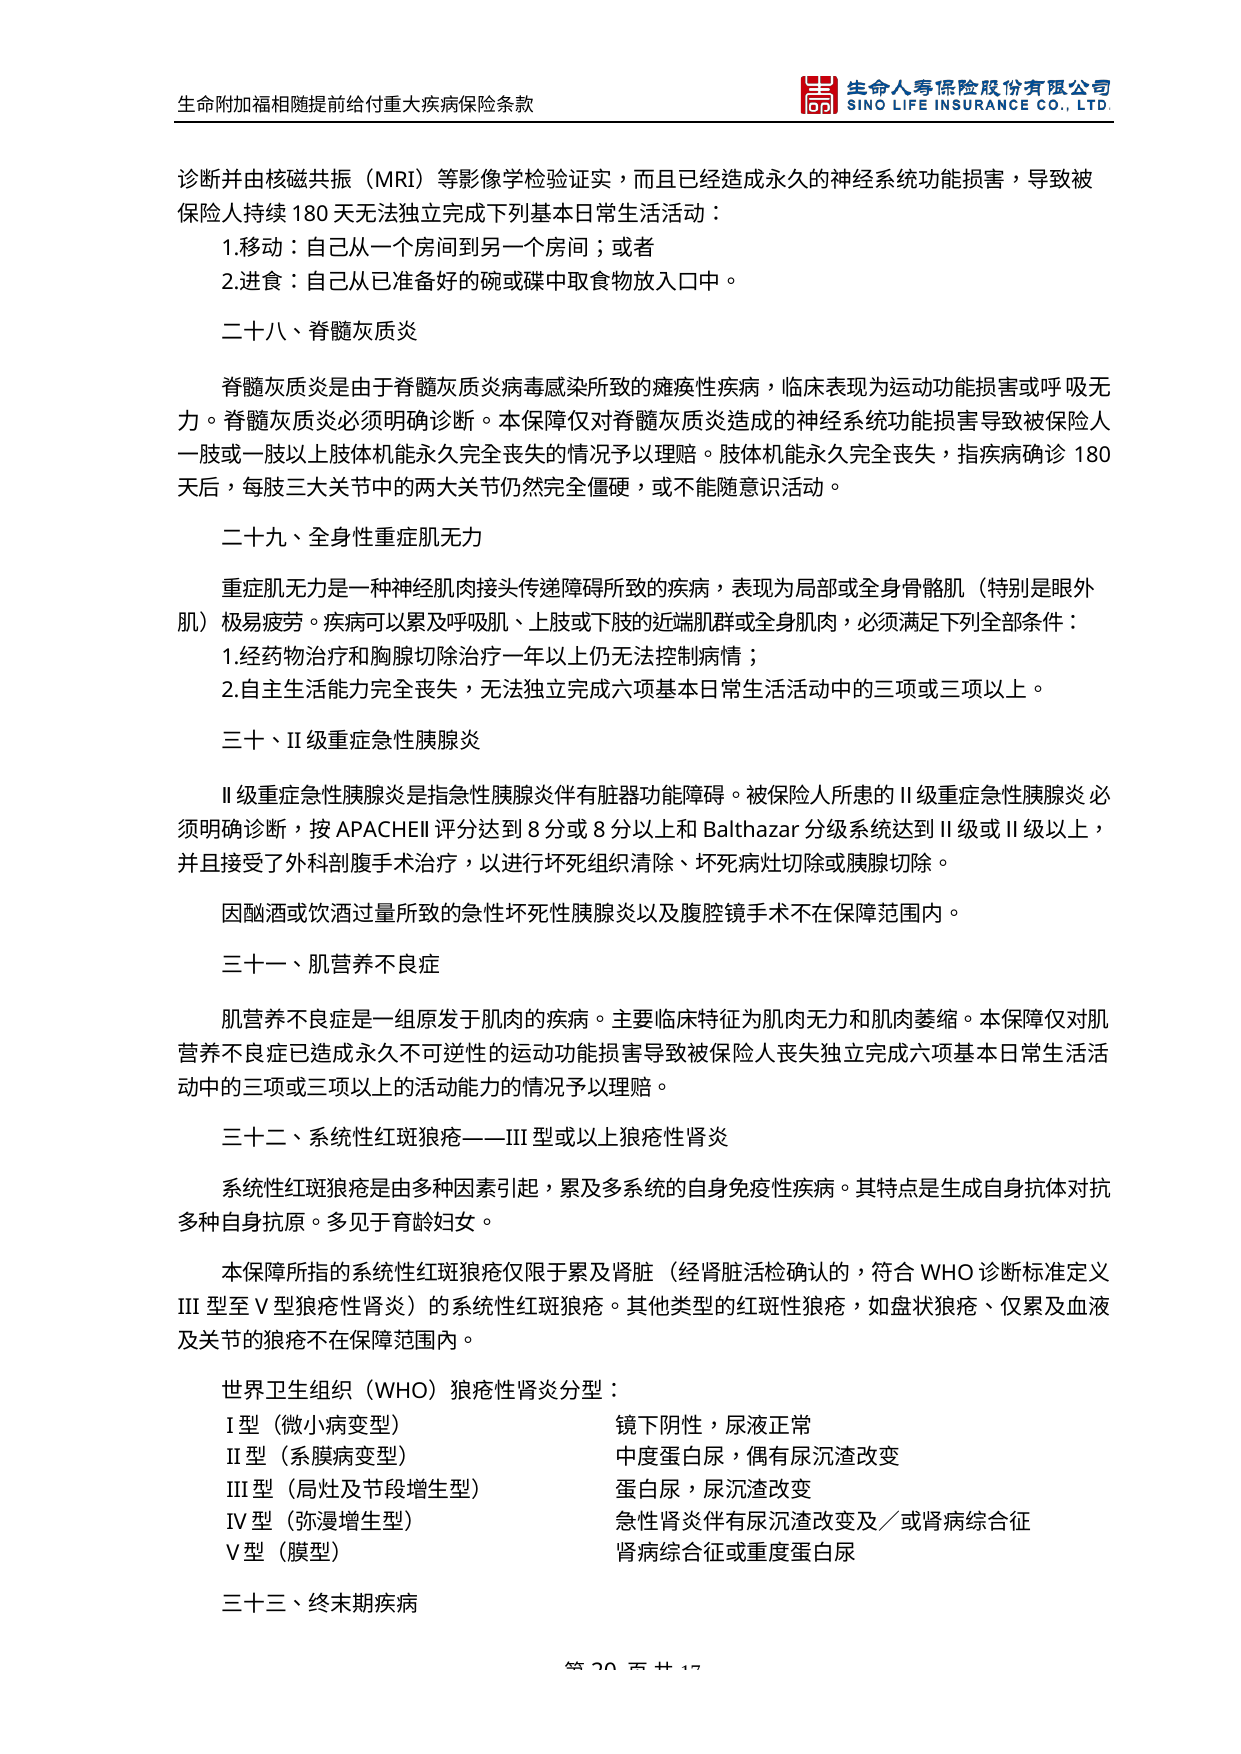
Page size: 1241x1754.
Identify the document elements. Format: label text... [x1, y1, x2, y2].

table_cell V型（膜型） [205, 1540, 557, 1567]
text 脊髓灰质炎是由于脊髓灰质炎病毒感染所致的瘫痪性疾病，临床表现为运动功能损害或呼吸无力。脊髓灰质炎必须明确诊断。本保障仅对脊髓灰质炎造成的神经系统功能损害导致被保险人一肢或一肢以上肢体机能永久完全丧失的情况予以理赔。肢体机能永久完全丧失，指疾病确诊180 天后，每肢三大关节中的两大关节仍然完全僵硬，或不能随意识活动。 [177, 371, 1111, 502]
text 因酗酒或饮酒过量所致的急性坏死性胰腺炎以及腹腔镜手术不在保障范围内。三十一、肌营养不良症 [221, 898, 966, 979]
text 系统性红斑狼疮是由多种因素引起，累及多系统的自身免疫性疾病。其特点是生成自身抗体对抗多种自身抗原。多见于育龄妇女。 [177, 1173, 1111, 1236]
text 三十三、终末期疾病 [221, 1588, 1134, 1618]
table_header I型（微小病变型） [205, 1416, 557, 1443]
text 重症肌无力是一种神经肌肉接头传递障碍所致的疾病，表现为局部或全身骨骼肌（特别是眼外肌）极易疲劳。疾病可以累及呼吸肌、上肢或下肢的近端肌群或全身肌肉，必须满足下列全部条件： [177, 573, 1122, 636]
table_cell IV型（弥漫增生型） [205, 1508, 557, 1540]
text 2.进食：自己从已准备好的碗或碟中取食物放入口中。二十八、脊髓灰质炎 [221, 266, 747, 346]
text 二十九、全身性重症肌无力 [221, 522, 1134, 552]
table_header 镜下阴性，尿液正常 [558, 1416, 1052, 1443]
table_cell 蛋白尿，尿沉渣改变 [558, 1475, 1052, 1508]
text 肌营养不良症是一组原发于肌肉的疾病。主要临床特征为肌肉无力和肌肉萎缩。本保障仅对肌营养不良症已造成永久不可逆性的运动功能损害导致被保险人丧失独立完成六项基本日常生活活动中的三项或三项以上的活动能力的情况予以理赔。 [177, 1004, 1111, 1102]
text 2.自主生活能力完全丧失，无法独立完成六项基本日常生活活动中的三项或三项以上。三十、II级重症急性胰腺炎 [221, 674, 1053, 755]
text 1.移动：自己从一个房间到另一个房间；或者 [221, 232, 1134, 262]
picture [800, 76, 1111, 114]
table_cell II型（系膜病变型） [205, 1443, 557, 1475]
table_cell 急性肾炎伴有尿沉渣改变及／或肾病综合征 [558, 1508, 1052, 1540]
table_cell 肾病综合征或重度蛋白尿 [558, 1540, 1052, 1567]
table_cell 中度蛋白尿，偶有尿沉渣改变 [558, 1443, 1052, 1475]
text 1.经药物治疗和胸腺切除治疗一年以上仍无法控制病情； [221, 641, 1134, 671]
text 三十二、系统性红斑狼疮——III型或以上狼疮性肾炎 [221, 1122, 1134, 1152]
text 本保障所指的系统性红斑狼疮仅限于累及肾脏（经肾脏活检确认的，符合WHO诊断标准定义III 型至V型狼疮性肾炎）的系统性红斑狼疮。其他类型的红斑性狼疮，如盘状狼疮、仅累及血液及关节的狼疮不在保障范围內。 [177, 1257, 1111, 1354]
table_cell III型（局灶及节段增生型） [205, 1475, 557, 1508]
text Ⅱ级重症急性胰腺炎是指急性胰腺炎伴有脏器功能障碍。被保险人所患的Ⅱ级重症急性胰腺炎必须明确诊断，按APACHEⅡ评分达到8分或8分以上和Balthazar分级系统达到Ⅱ级或Ⅱ级以上，并且接受了外科剖腹手术治疗，以进行坏死组织清除、坏死病灶切除或胰腺切除。 [177, 781, 1111, 878]
text 世界卫生组织（WHO）狼疮性肾炎分型： [221, 1375, 1134, 1405]
text 诊断并由核磁共振（MRI）等影像学检验证实，而且已经造成永久的神经系统功能损害，导致被保险人持续180天无法独立完成下列基本日常生活活动： [177, 164, 1111, 227]
